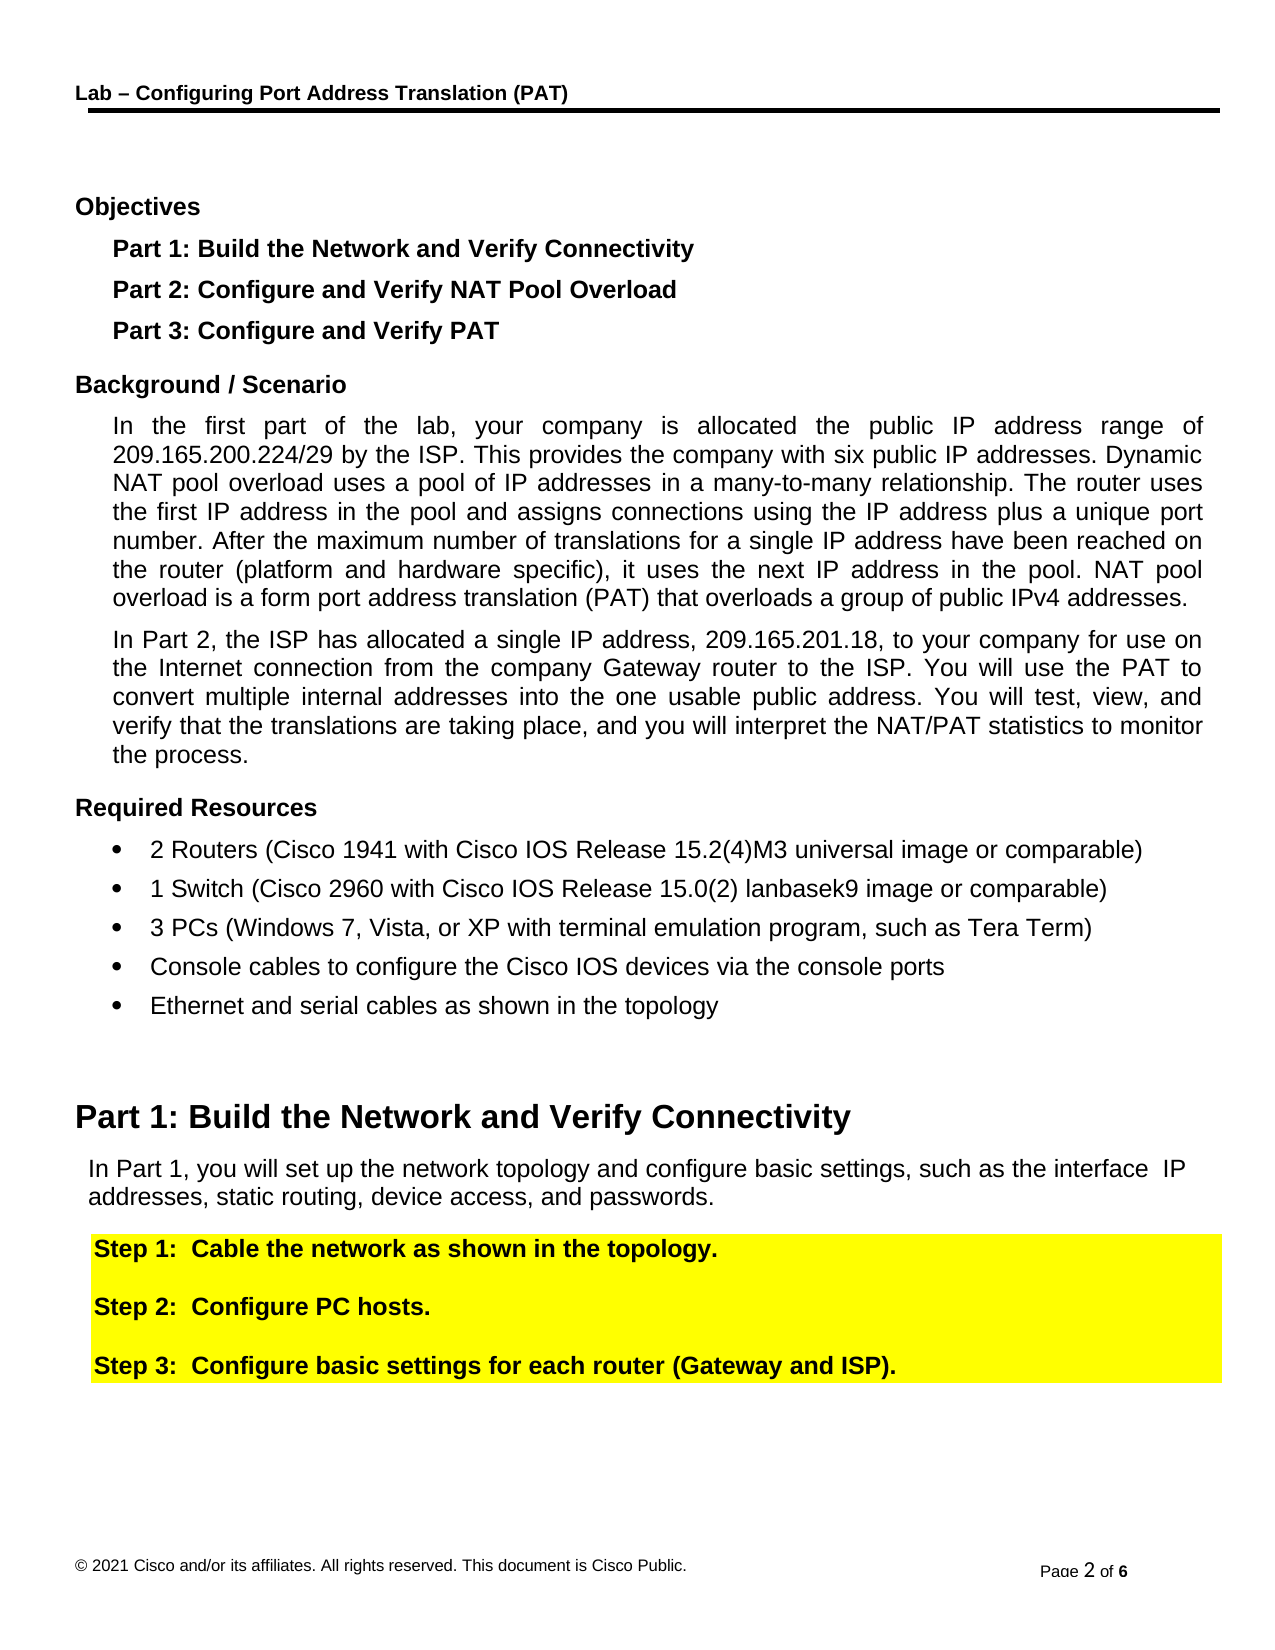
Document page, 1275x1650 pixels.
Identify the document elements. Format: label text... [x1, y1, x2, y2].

list Console cables to configure the Cisco IOS devices via the console ports [112, 952, 1221, 981]
list 3 PCs (Windows 7, Vista, or XP with terminal emulation program, such as Tera Term) [112, 913, 1221, 942]
list 2 Routers (Cisco 1941 with Cisco IOS Release 15.2(4)M3 universal image or comparable) [112, 834, 1221, 863]
text Part 1: Build the Network and Verify Connectivity Part 2: Configure and Verify NAT Pool Overload Part 3: Configure and Verify PAT [112, 234, 726, 344]
subtitle Part 1: Build the Network and Verify Connectivity [75, 1097, 1221, 1135]
subtitle Required Resources [75, 793, 1221, 822]
subtitle Objectives [75, 192, 1221, 221]
text In Part 1, you will set up the network topology and configure basic settings, such as the interface IP addresses, static routing, device access, and passwords. [88, 1154, 1196, 1211]
list Ethernet and serial cables as shown in the topology [112, 991, 1221, 1020]
text In the first part of the lab, your company is allocated the public IP address range of 209.165.200.224/29 by the ISP. This provides the company with six public IP addresses. Dynamic NAT pool overload uses a pool of IP addresses in a many-to-many relationship. The router uses the first IP address in the pool and assigns connections using the IP address plus a unique port number. After the maximum number of translations for a single IP address have been reached on the router (platform and hardware specific), it uses the next IP address in the pool. NAT pool overload is a form port address translation (PAT) that overloads a group of public IPv4 addresses. [112, 411, 1203, 612]
list 1 Switch (Cisco 2960 with Cisco IOS Release 15.0(2) lanbasek9 image or comparable) [112, 874, 1221, 903]
text Background / Scenario [75, 369, 1221, 398]
text In Part 2, the ISP has allocated a single IP address, 209.165.201.18, to your company for use on the Internet connection from the company Gateway router to the ISP. You will use the PAT to convert multiple internal addresses into the one usable public address. You will test, view, and verify that the translations are taking place, and you will interpret the NAT/PAT statistics to monitor the process. [112, 624, 1203, 768]
